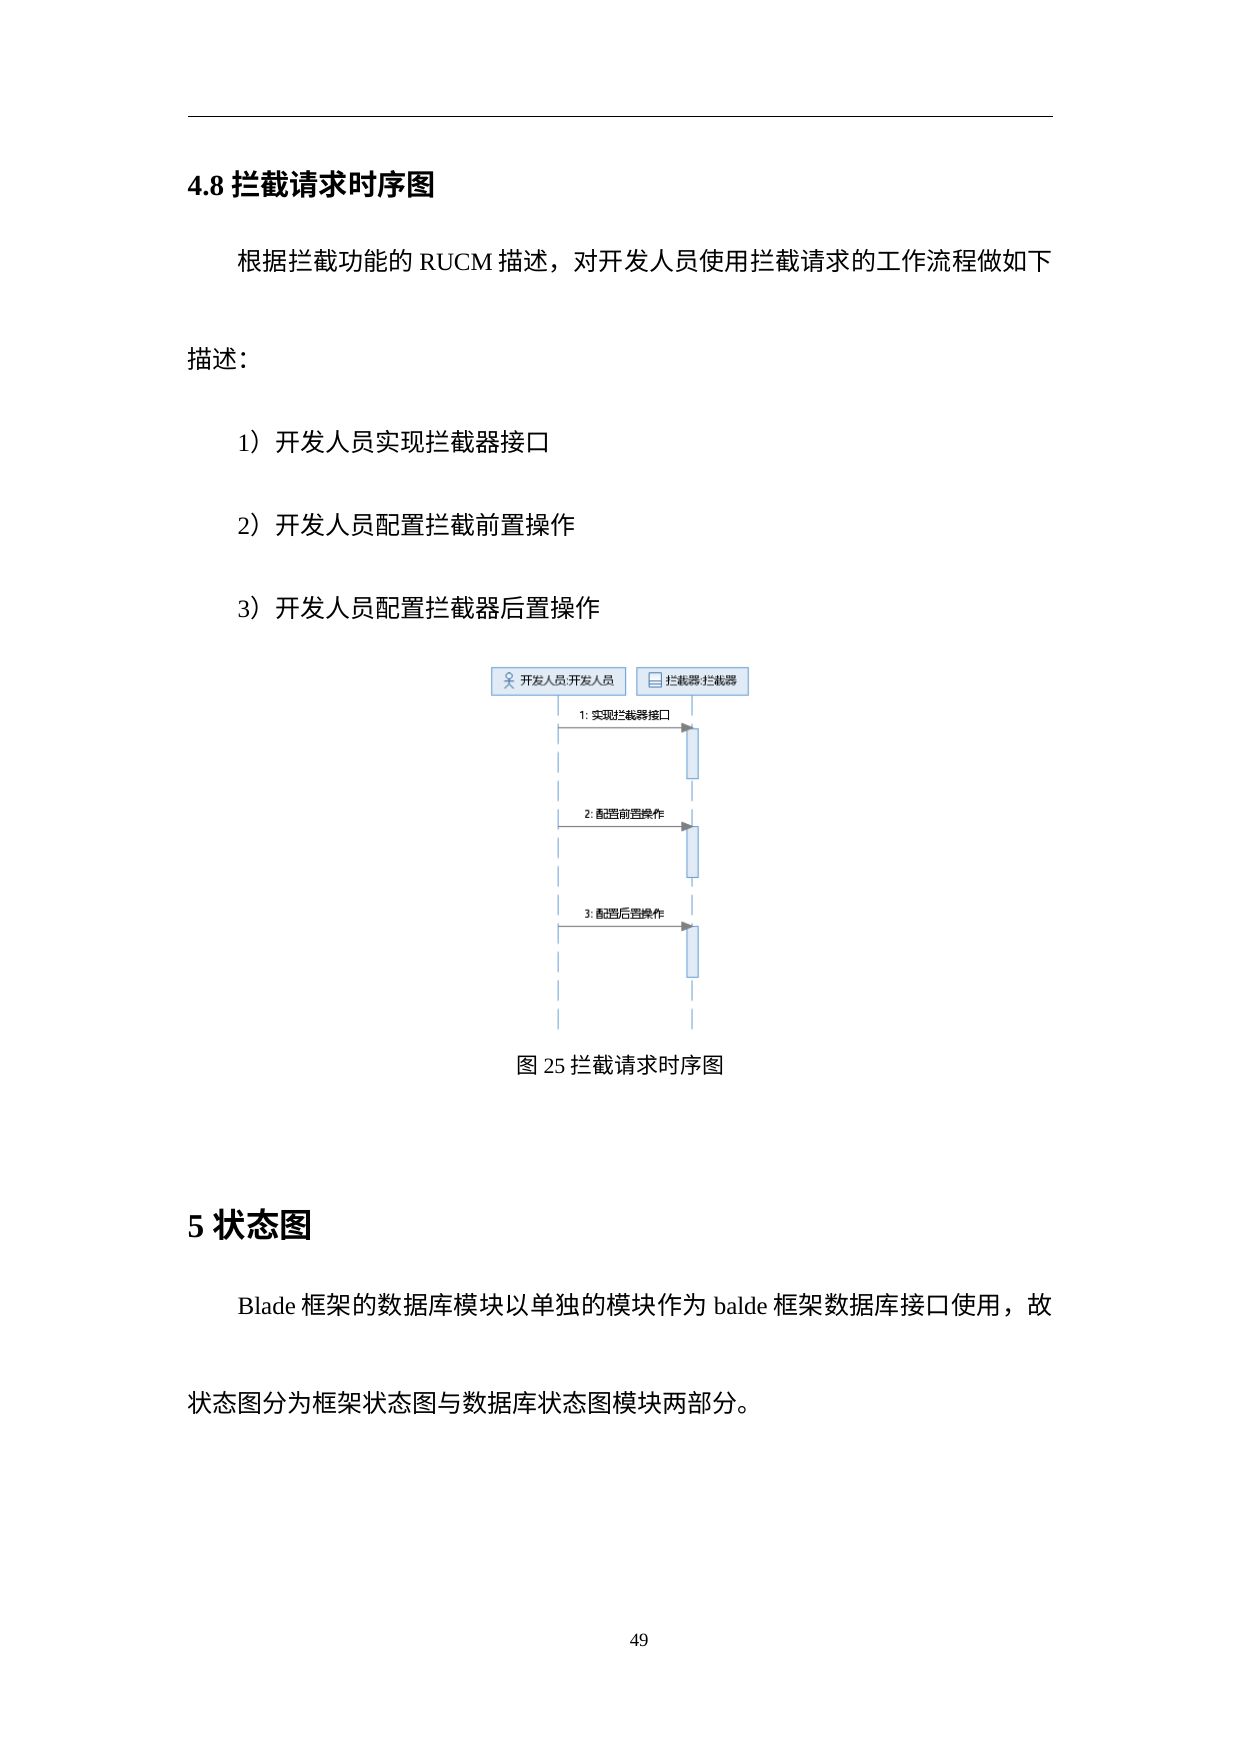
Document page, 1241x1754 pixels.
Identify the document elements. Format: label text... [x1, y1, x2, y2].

text 图 25 拦截请求时序图 [187, 1047, 1053, 1080]
text 3）开发人员配置拦截器后置操作 [187, 574, 1053, 639]
text Blade框架的数据库模块以单独的模块作为balde框架数据库接口使用，故状态图分为框架状态图与数据库状态图模块两部分。 [187, 1271, 1053, 1434]
text 1）开发人员实现拦截器接口 [187, 408, 1053, 473]
subtitle 4.8 拦截请求时序图 [187, 150, 1053, 215]
text 根据拦截功能的RUCM描述，对开发人员使用拦截请求的工作流程做如下描述： [187, 227, 1053, 390]
text 2）开发人员配置拦截前置操作 [187, 491, 1053, 556]
subtitle 5 状态图 [187, 1190, 1053, 1255]
picture [482, 657, 759, 1044]
